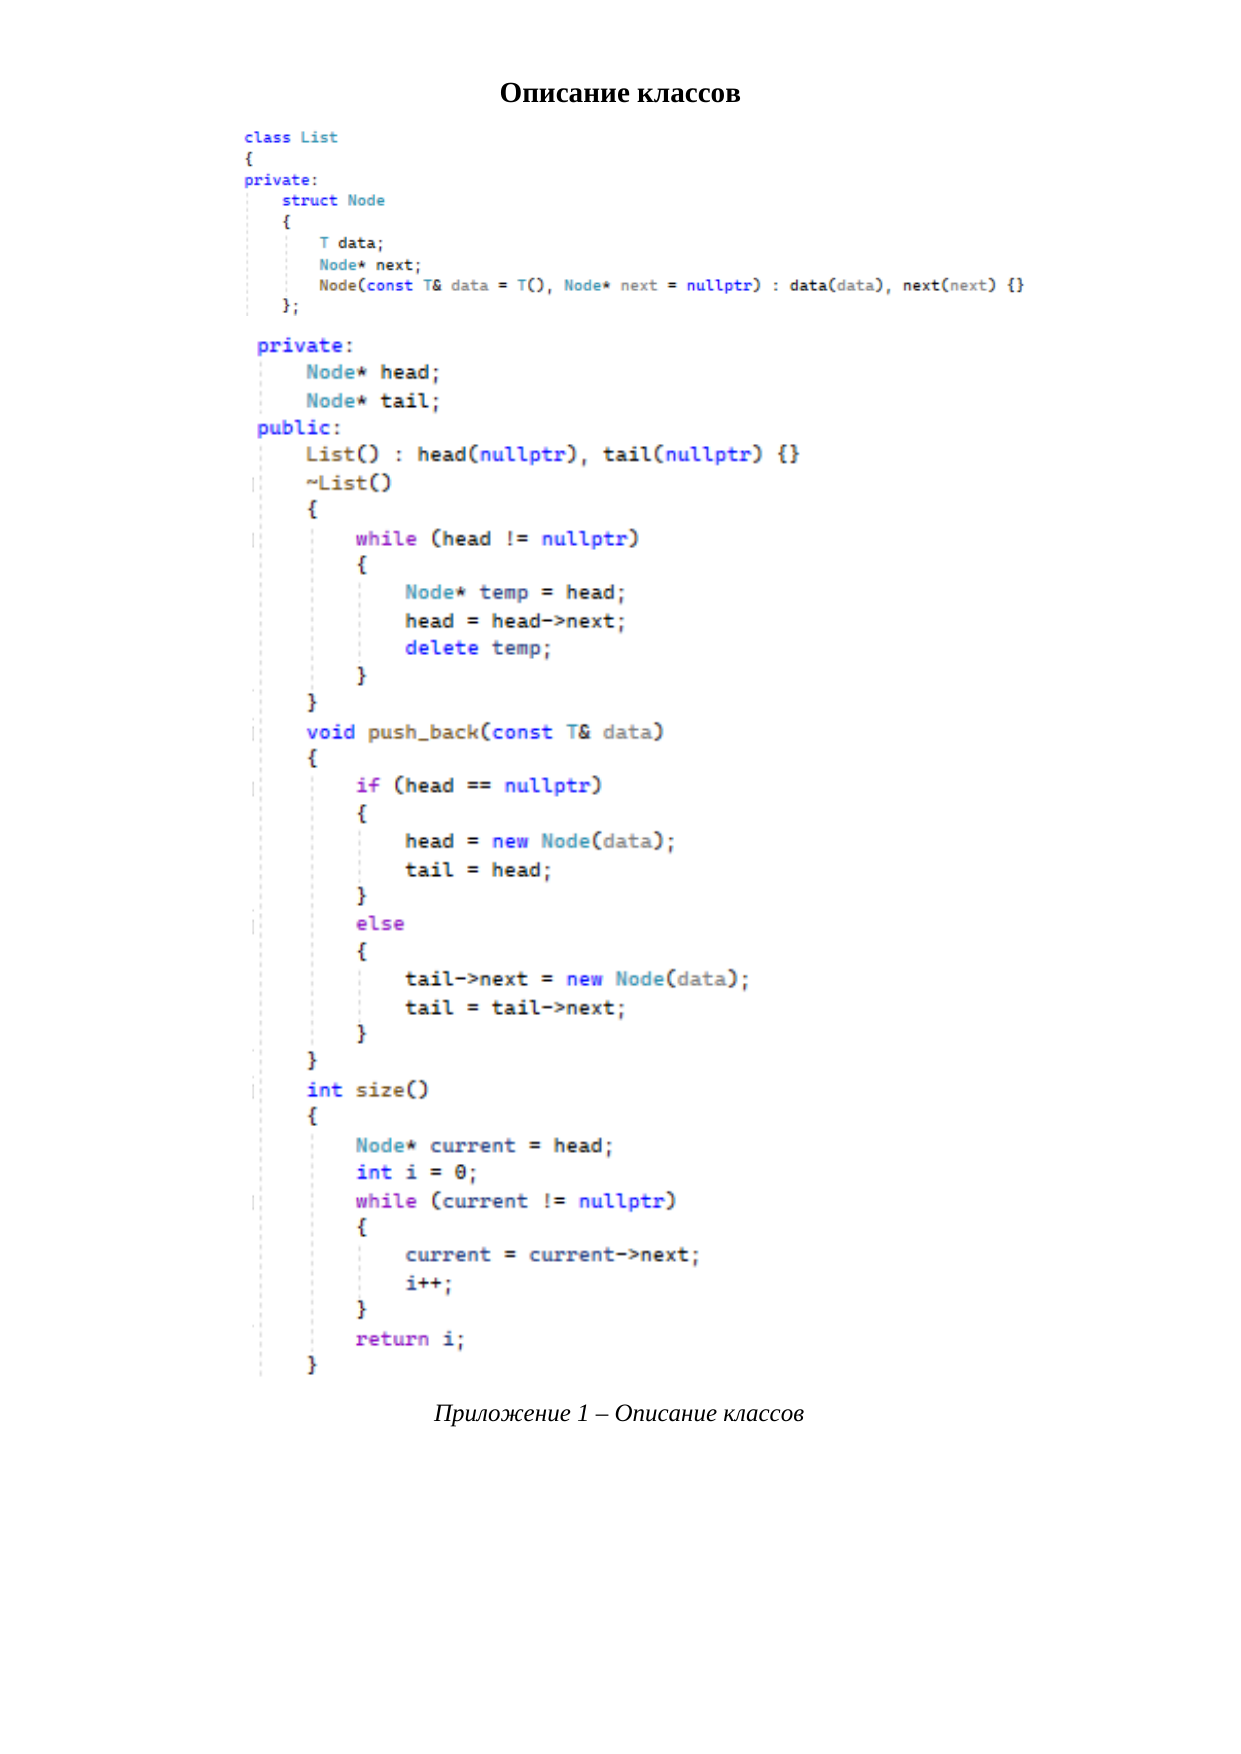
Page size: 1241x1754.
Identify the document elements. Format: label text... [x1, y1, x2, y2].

text Описание классов [75, 75, 1165, 108]
picture [252, 334, 1026, 1379]
text Приложение 1 – Описание классов [75, 1398, 1165, 1426]
picture [242, 127, 1036, 316]
